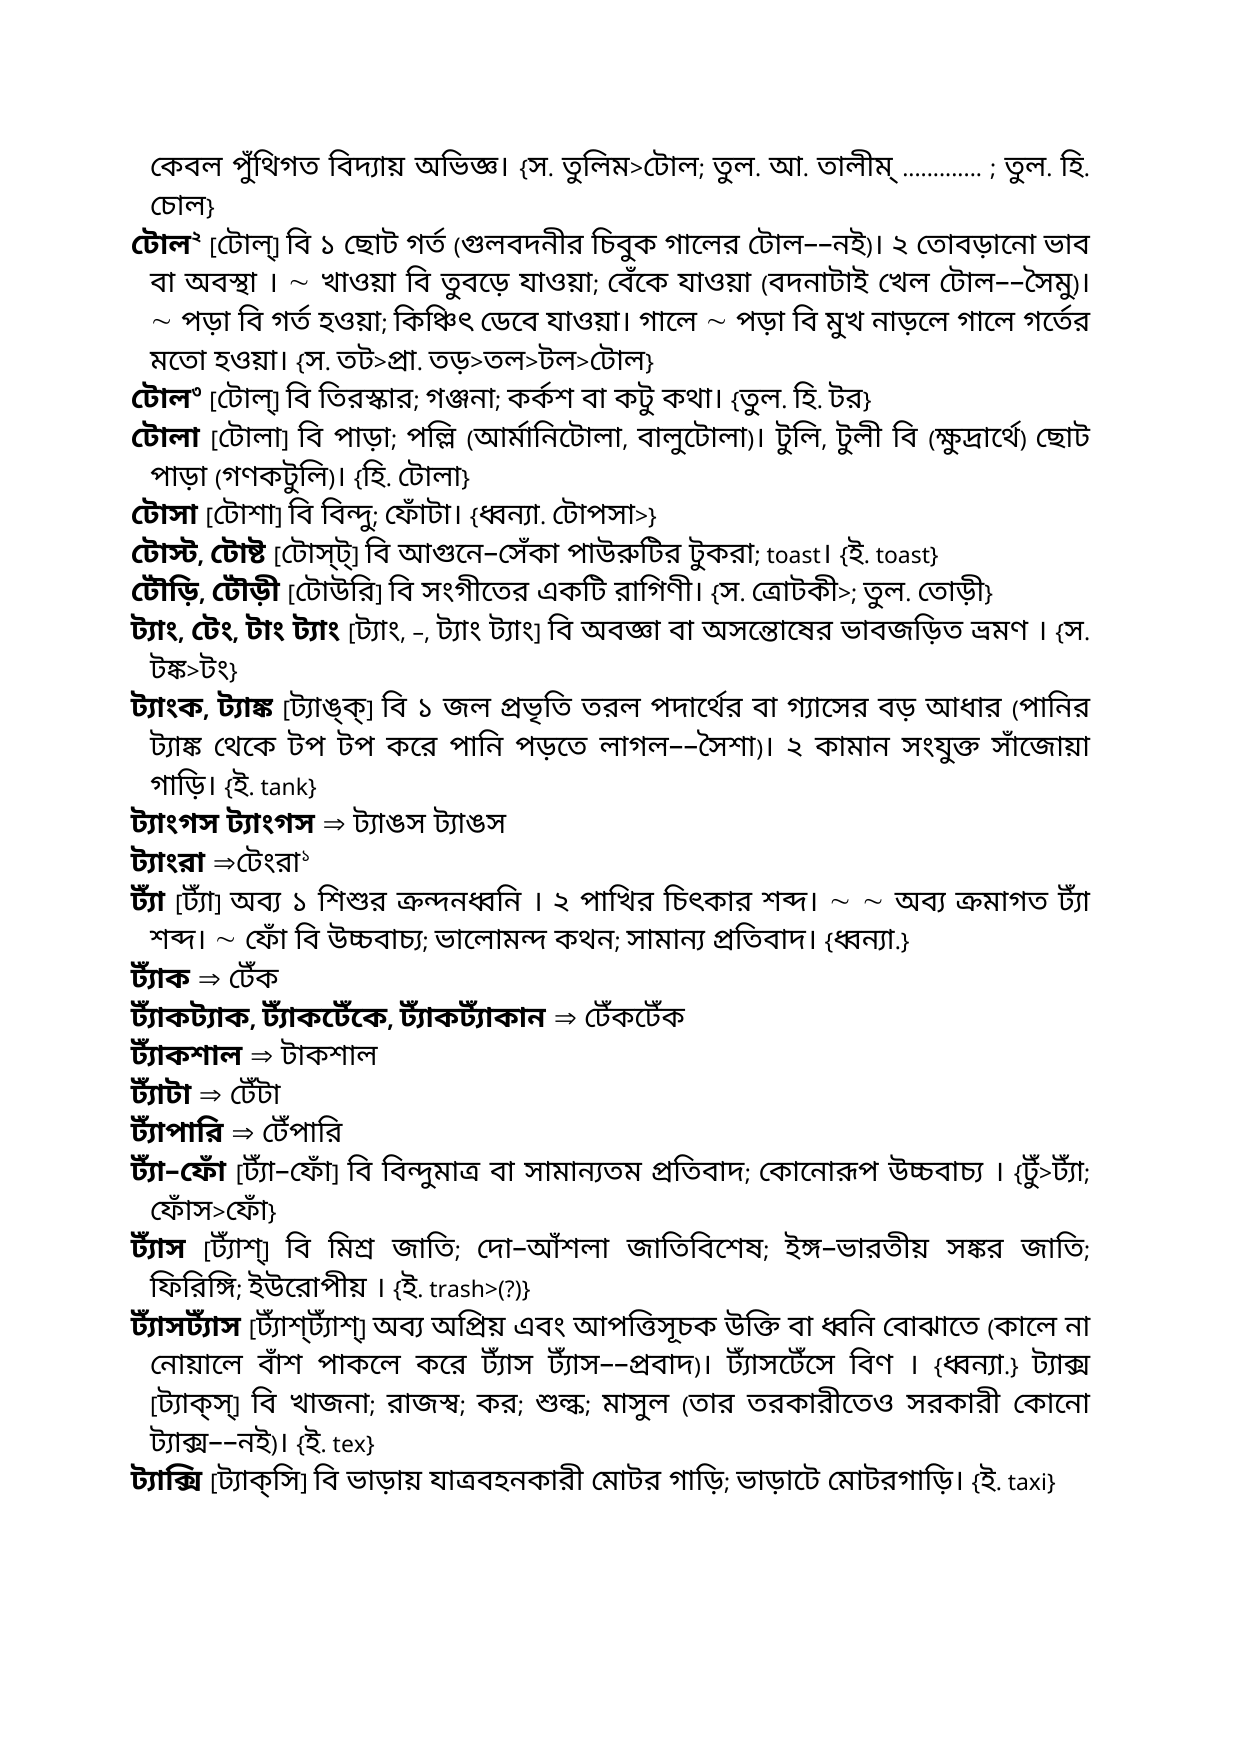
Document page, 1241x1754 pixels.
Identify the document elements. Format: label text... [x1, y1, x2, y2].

text ট্যাঁপারি টেঁপারি [131, 1116, 1090, 1155]
text ট্যাঁ–ফোঁ [ট্যাঁ–ফোঁ] বি বিন্দুমাত্র বা সামান্যতম প্রতিবাদ; কোনোরূপ উচ্চবাচ্য । {টুঁ>ট্যাঁ; ফোঁস>ফোঁ} [131, 1155, 1090, 1232]
text ট্যাংরা টেংরা১ [131, 846, 1090, 884]
text ট্যাঁক টেঁক [131, 962, 1090, 1000]
text টোল২ [টোল্‌] বি ১ ছোট গর্ত (গুলবদনীর চিবুক গালের টোল––নই)। ২ তোবড়ানো ভাব বা অবস্থা । খাওয়া বি তুবড়ে যাওয়া; বেঁকে যাওয়া (বদনাটাই খেল টোল––সৈমু)। পড়া বি গর্ত হওয়া; কিঞ্চিৎ ডেবে যাওয়া। গালে পড়া বি মুখ নাড়লে গালে গর্তের মতো হওয়া। {স. তট>প্রা. তড়>তল>টল>টোল} [131, 227, 1090, 382]
text টোলা [টোলা] বি পাড়া; পল্লি (আর্মানিটোলা, বালুটোলা)। টুলি, টুলী বি (ক্ষুদ্রার্থে) ছোট পাড়া (গণকটুলি)। {হি. টোলা} [131, 421, 1090, 498]
text ট্যাঁটা টেঁটা [131, 1077, 1090, 1116]
text ট্যাং, টেং, টাং ট্যাং [ট্যাং, –, ট্যাং ট্যাং] বি অবজ্ঞা বা অসন্তোষের ভাবজড়িত ভ্রমণ । {স. টঙ্ক>টং} [131, 614, 1090, 691]
text টোল৩ [টোল্‌] বি তিরস্কার; গঞ্জনা; কর্কশ বা কটু কথা। {তুল. হি. টর} [131, 382, 1090, 421]
text টোস্ট, টোষ্ট [টোস্‌ট্‌] বি আগুনে–সেঁকা পাউরুটির টুকরা; toast। {ই. toast} [131, 536, 1090, 575]
text ট্যাঁকশাল টাকশাল [131, 1039, 1090, 1077]
text ট্যাঁকট্যাক, ট্যাঁকটেঁকে, ট্যাঁকট্যাঁকান টেঁকটেঁক [131, 1000, 1090, 1039]
text ট্যাংগস ট্যাংগস ট্যাঙস ট্যাঙস [131, 807, 1090, 846]
text টৌড়ি, টৌড়ী [টোউরি] বি সংগীতের একটি রাগিণী। {স. ত্রোটকী>; তুল. তোড়ী} [131, 575, 1090, 614]
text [131, 150, 1090, 227]
text ট্যাংক, ট্যাঙ্ক [ট্যাঙ্‌ক্‌] বি ১ জল প্রভৃতি তরল পদার্থের বা গ্যাসের বড় আধার (পানির ট্যাঙ্ক থেকে টপ টপ করে পানি পড়তে লাগল––সৈশা)। ২ কামান সংযুক্ত সাঁজোয়া গাড়ি। {ই. tank} [131, 691, 1090, 807]
text টোসা [টোশা] বি বিন্দু; ফোঁটা। {ধ্বন্যা. টোপসা>} [131, 498, 1090, 536]
text ট্যাঁসট্যাঁস [ট্যাঁশ্‌ট্যাঁশ্‌] অব্য অপ্রিয় এবং আপত্তিসূচক উক্তি বা ধ্বনি বোঝাতে (কালে না নোয়ালে বাঁশ পাকলে করে ট্যাঁস ট্যাঁস––প্রবাদ)। ট্যাঁসটেঁসে বিণ । {ধ্বন্যা.} ট্যাক্স [ট্যাক্‌স্‌] বি খাজনা; রাজস্ব; কর; শুল্ক; মাসুল (তার তরকারীতেও সরকারী কোনো ট্যাক্স––নই)। {ই. tex} [131, 1309, 1090, 1464]
text ট্যাক্সি [ট্যাক্‌সি] বি ভাড়ায় যাত্রবহনকারী মোটর গাড়ি; ভাড়াটে মোটরগাড়ি। {ই. taxi} [131, 1464, 1090, 1503]
text ট্যাঁস [ট্যাঁশ্‌] বি মিশ্র জাতি; দো–আঁশলা জাতিবিশেষ; ইঙ্গ–ভারতীয় সঙ্কর জাতি; ফিরিঙ্গি; ইউরোপীয় । {ই. trash>(?)} [131, 1232, 1090, 1309]
text ট্যাঁ [ট্যাঁ] অব্য ১ শিশুর ক্রন্দনধ্বনি । ২ পাখির চিৎকার শব্দ। অব্য ক্রমাগত ট্যাঁ শব্দ। ফোঁ বি উচ্চবাচ্য; ভালোমন্দ কথন; সামান্য প্রতিবাদ। {ধ্বন্যা.} [131, 884, 1090, 962]
